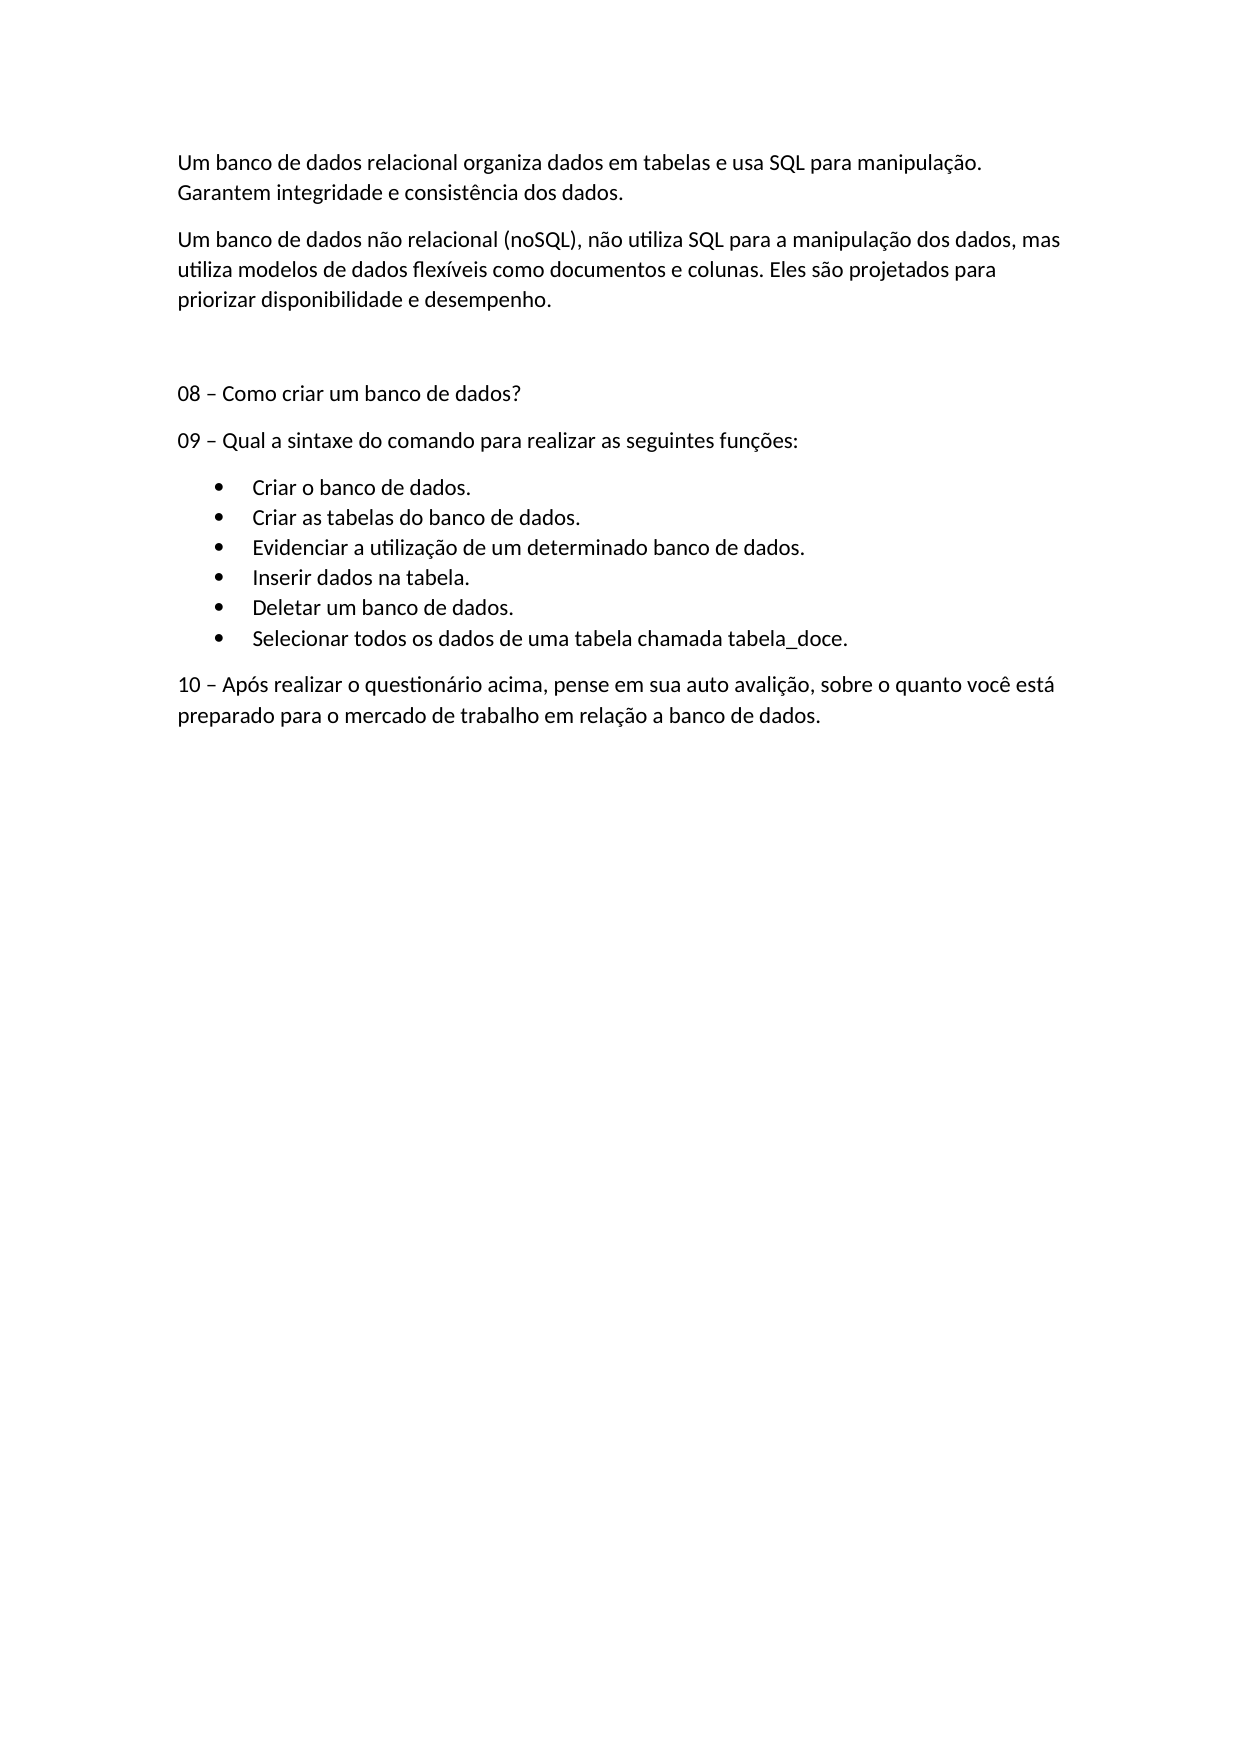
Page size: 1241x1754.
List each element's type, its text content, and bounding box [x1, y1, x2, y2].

list Criar as tabelas do banco de dados. [215, 503, 1063, 531]
text Um banco de dados relacional organiza dados em tabelas e usa SQL para manipulação. Garantem integridade e consistência dos dados. [177, 148, 1063, 206]
list Criar o banco de dados. [215, 473, 1063, 501]
text 10 – Após realizar o questionário acima, pense em sua auto avalição, sobre o quanto você está preparado para o mercado de trabalho em relação a banco de dados. [177, 671, 1063, 729]
list Selecionar todos os dados de uma tabela chamada tabela_doce. [215, 624, 1063, 652]
text Um banco de dados não relacional (noSQL), não utiliza SQL para a manipulação dos dados, mas utiliza modelos de dados flexíveis como documentos e colunas. Eles são projetados para priorizar disponibilidade e desempenho. [177, 225, 1063, 313]
list Evidenciar a utilização de um determinado banco de dados. [215, 533, 1063, 561]
list Deletar um banco de dados. [215, 593, 1063, 621]
text 09 – Qual a sintaxe do comando para realizar as seguintes funções: [177, 426, 1063, 454]
list Inserir dados na tabela. [215, 563, 1063, 591]
text 08 – Como criar um banco de dados? [177, 379, 1063, 407]
